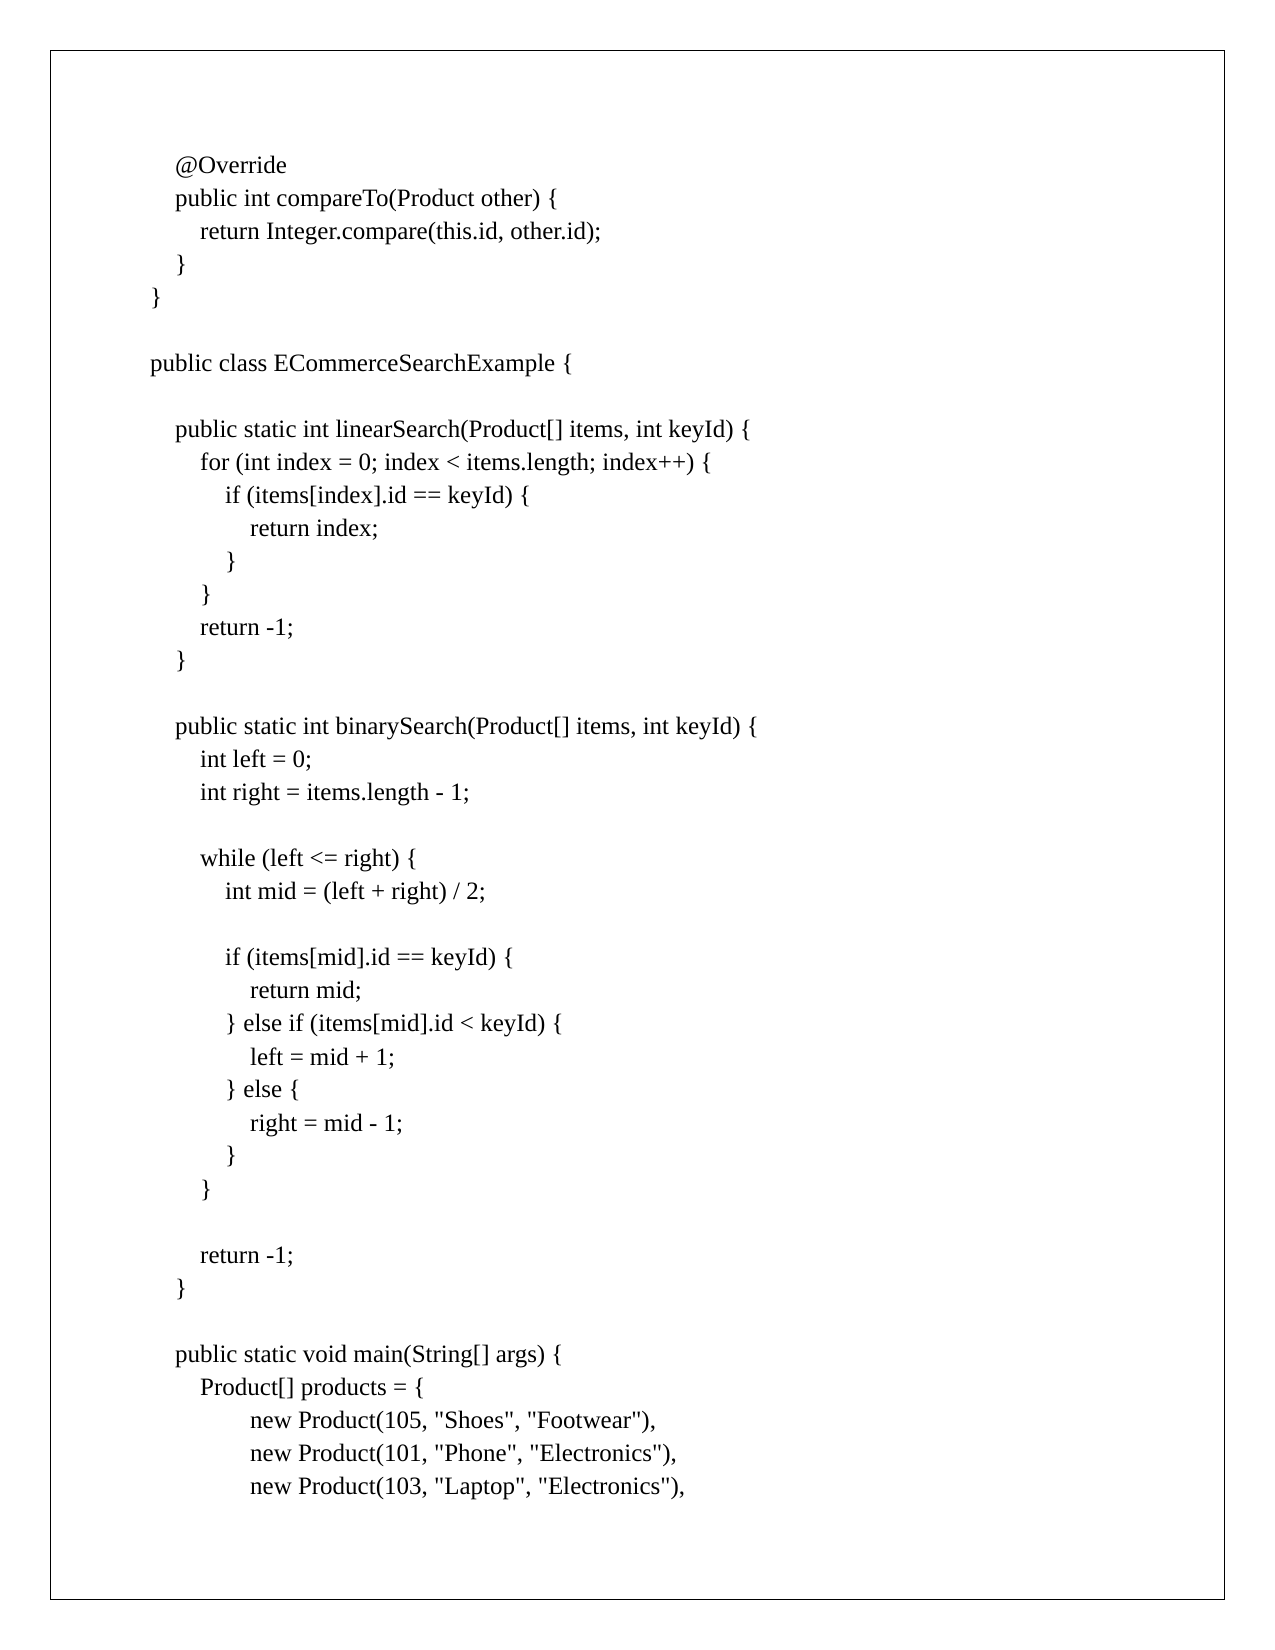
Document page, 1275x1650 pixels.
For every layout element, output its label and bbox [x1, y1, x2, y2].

text [150, 150, 1125, 1499]
